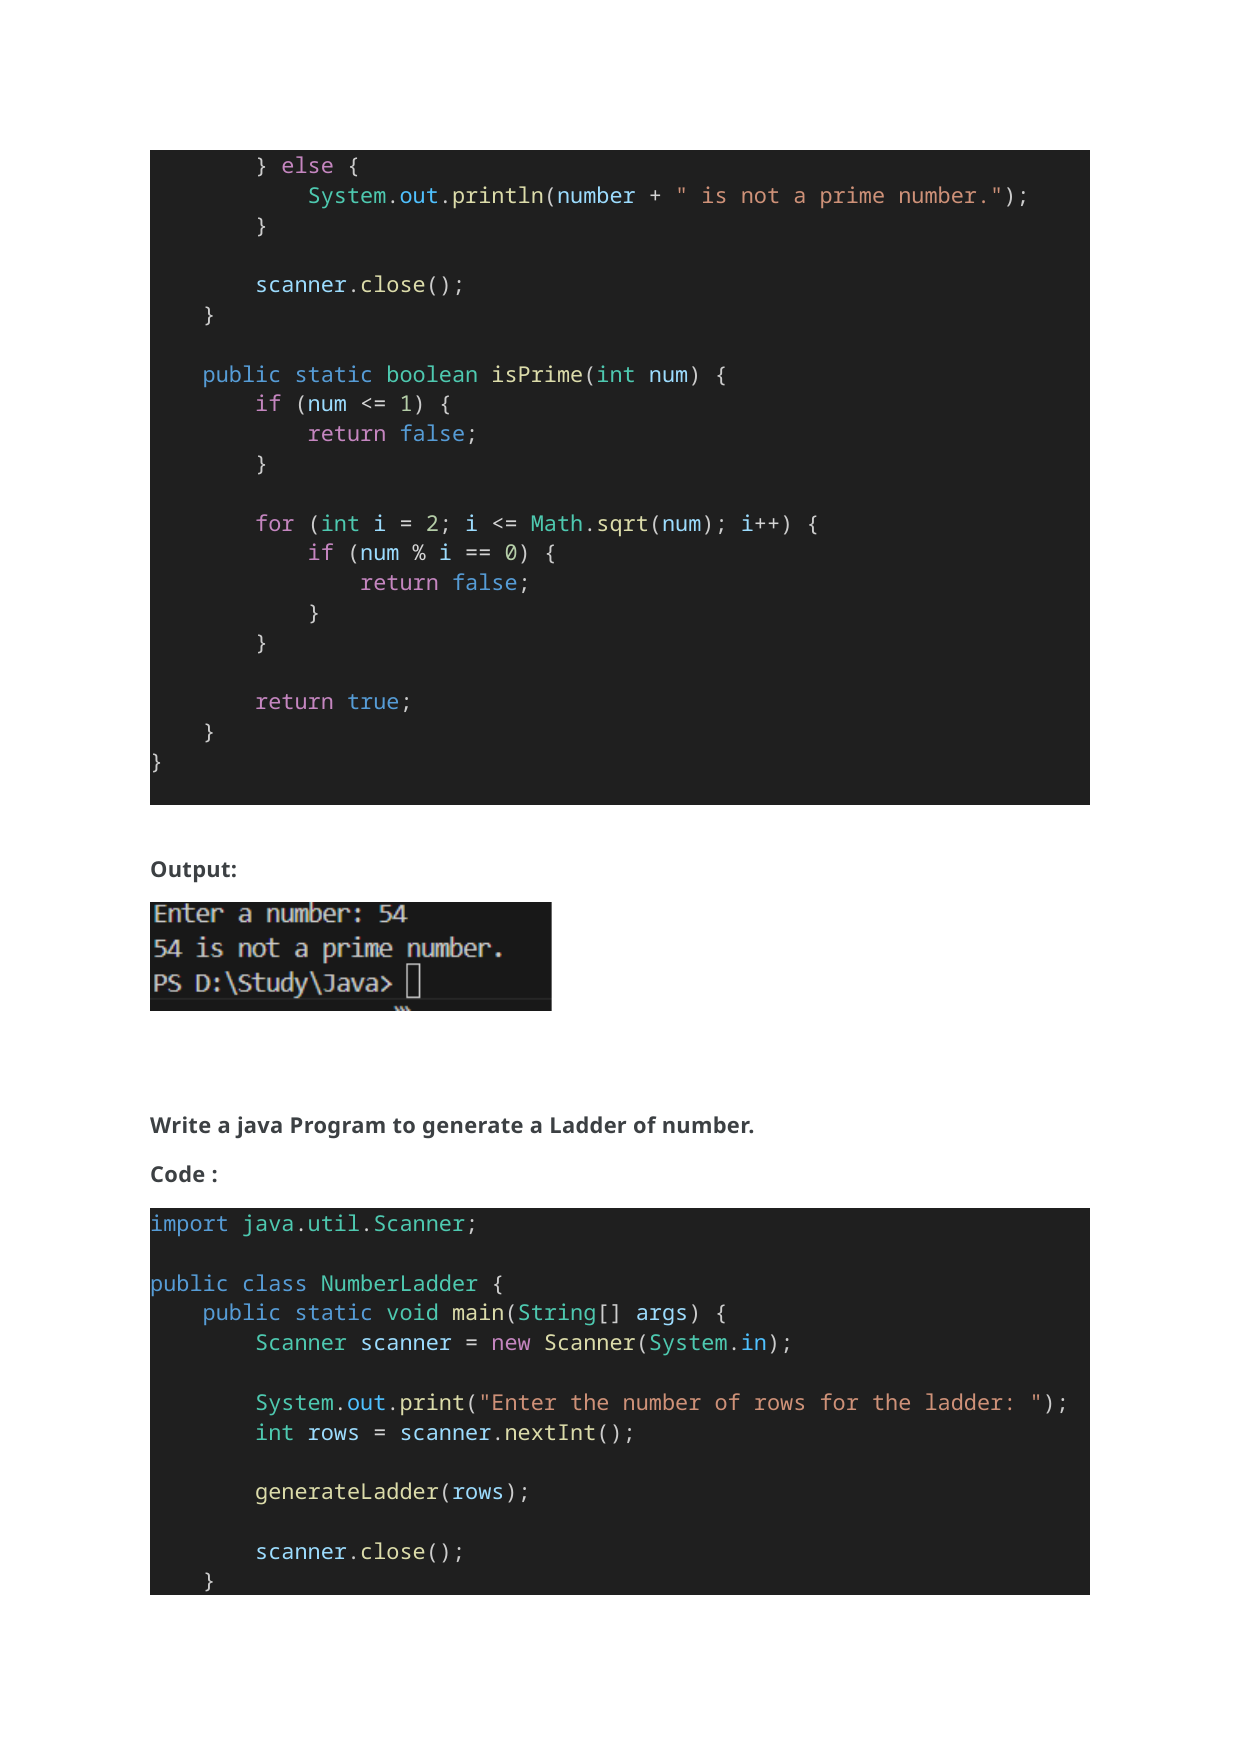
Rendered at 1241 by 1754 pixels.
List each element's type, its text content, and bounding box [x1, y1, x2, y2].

text return false; [150, 418, 1090, 448]
text } else { [150, 150, 1090, 180]
text } [150, 1565, 1090, 1595]
text System.out.print("Enter the number of rows for the ladder: "); [150, 1387, 1090, 1416]
picture [150, 902, 552, 1011]
text return true; [150, 686, 1090, 716]
text scanner.close(); [150, 1536, 1090, 1565]
text Scanner scanner = new Scanner(System.in); [150, 1327, 1090, 1357]
text scanner.close(); [150, 269, 1090, 299]
text } [150, 448, 1090, 478]
text import java.util.Scanner; [150, 1208, 1090, 1238]
text } [150, 597, 1090, 627]
text Code : [150, 1159, 1090, 1189]
text System.out.println(number + " is not a prime number."); [150, 180, 1090, 209]
text for (int i = 2; i <= Math.sqrt(num); i++) { [150, 507, 1090, 537]
text if (num <= 1) { [150, 388, 1090, 418]
text Output: [150, 854, 1090, 884]
text } [150, 716, 1090, 746]
text if (num % i == 0) { [150, 537, 1090, 567]
text public static void main(String[] args) { [150, 1297, 1090, 1327]
text public class NumberLadder { [150, 1267, 1090, 1297]
text return false; [150, 567, 1090, 597]
text generateLadder(rows); [150, 1476, 1090, 1506]
text } [150, 209, 1090, 239]
text } [150, 746, 1090, 776]
text Write a java Program to generate a Ladder of number. [150, 1078, 1090, 1140]
text int rows = scanner.nextInt(); [150, 1416, 1090, 1446]
text public static boolean isPrime(int num) { [150, 358, 1090, 388]
text } [150, 627, 1090, 656]
text } [150, 299, 1090, 329]
